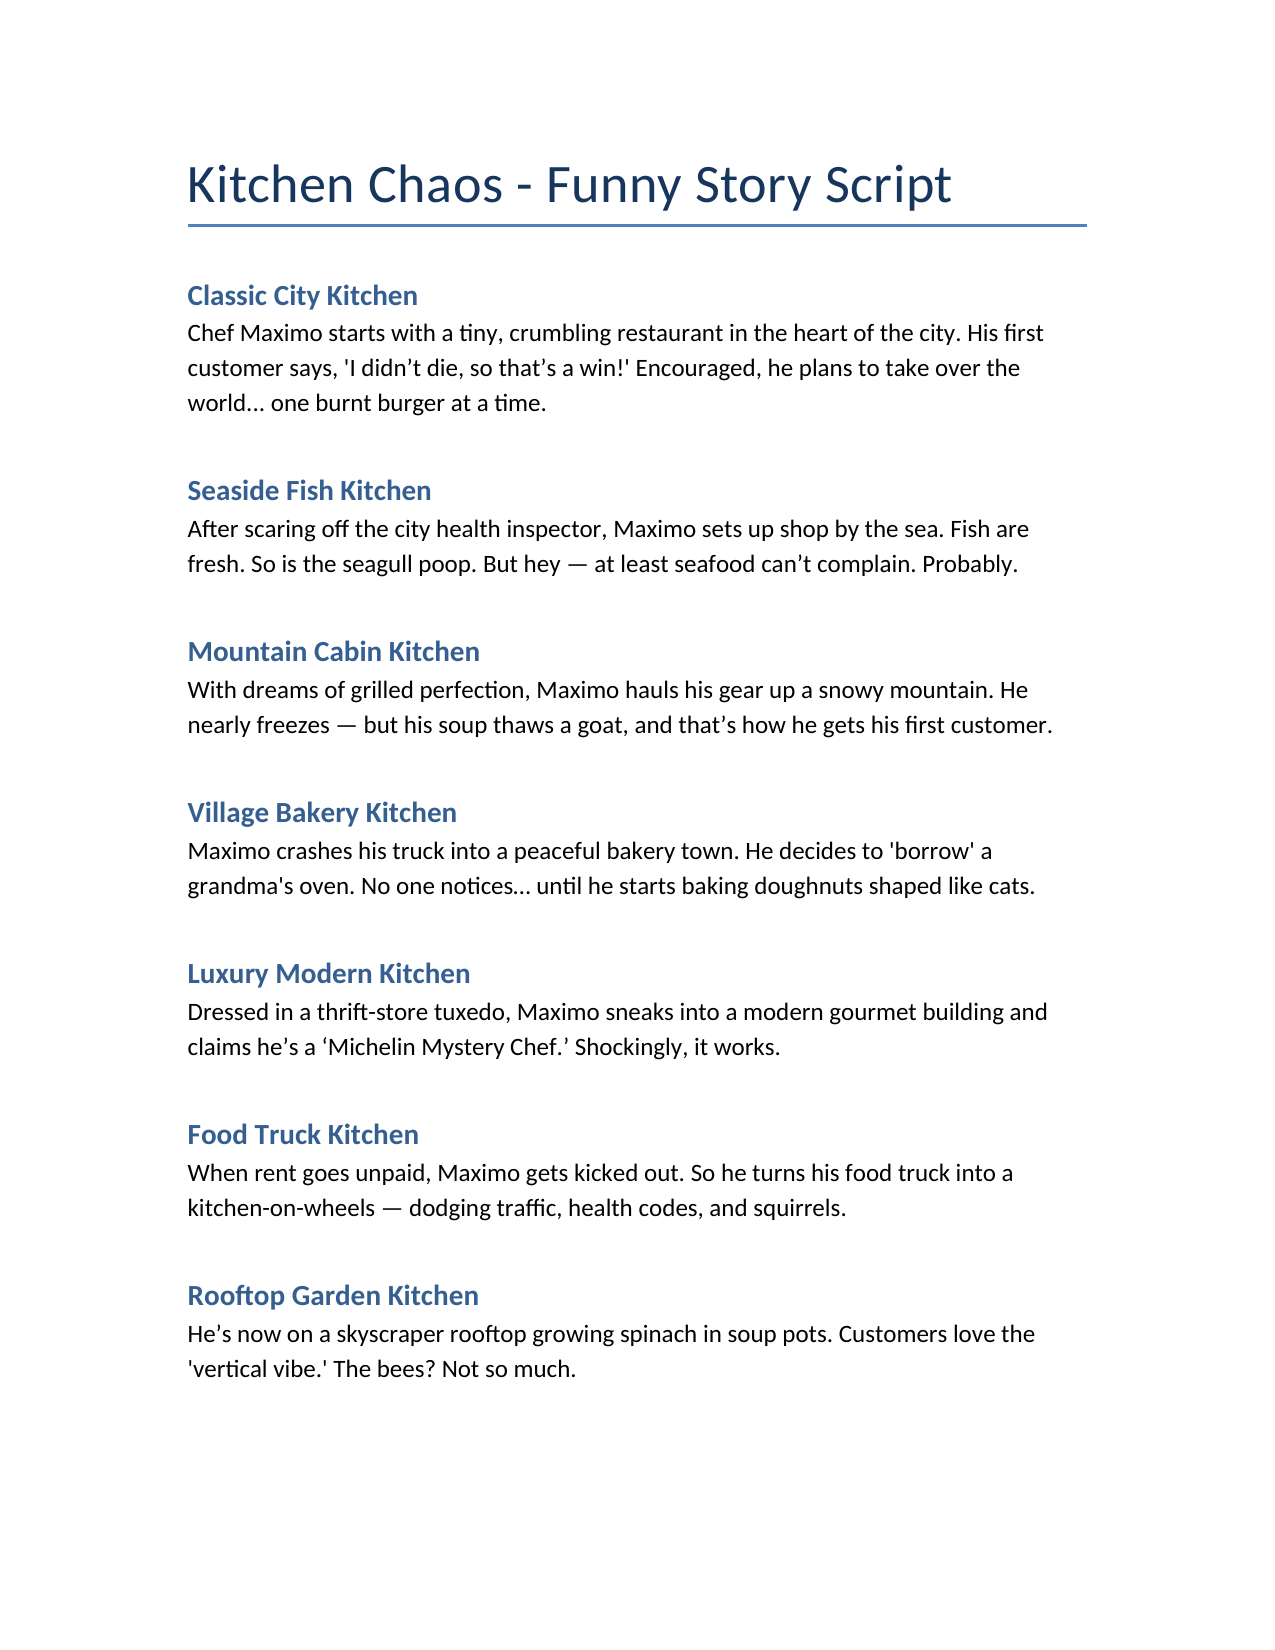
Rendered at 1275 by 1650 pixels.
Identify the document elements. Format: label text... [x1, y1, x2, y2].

text Dressed in a thrift-store tuxedo, Maximo sneaks into a modern gourmet building and claims he’s a ‘Michelin Mystery Chef.’ Shockingly, it works. [187, 996, 1087, 1062]
subtitle Rooftop Garden Kitchen [187, 1277, 1087, 1313]
subtitle Food Truck Kitchen [187, 1116, 1087, 1152]
text When rent goes unpaid, Maximo gets kicked out. So he turns his food truck into a kitchen-on-wheels — dodging traffic, health codes, and squirrels. [187, 1157, 1087, 1223]
text He’s now on a skyscraper rooftop growing spinach in soup pots. Customers love the 'vertical vibe.' The bees? Not so much. [187, 1318, 1087, 1384]
subtitle Mountain Cabin Kitchen [187, 633, 1087, 669]
subtitle Village Bakery Kitchen [187, 794, 1087, 830]
subtitle Classic City Kitchen [187, 277, 1087, 312]
title Kitchen Chaos - Funny Story Script [187, 150, 1087, 227]
subtitle Seaside Fish Kitchen [187, 472, 1087, 508]
text After scaring off the city health inspector, Maximo sets up shop by the sea. Fish are fresh. So is the seagull poop. But hey — at least seafood can’t complain. Probably. [187, 513, 1087, 579]
subtitle Luxury Modern Kitchen [187, 955, 1087, 991]
text With dreams of grilled perfection, Maximo hauls his gear up a snowy mountain. He nearly freezes — but his soup thaws a goat, and that’s how he gets his first customer. [187, 674, 1087, 740]
text Chef Maximo starts with a tiny, crumbling restaurant in the heart of the city. His first customer says, 'I didn’t die, so that’s a win!' Encouraged, he plans to take over the world... one burnt burger at a time. [187, 317, 1087, 418]
text Maximo crashes his truck into a peaceful bakery town. He decides to 'borrow' a grandma's oven. No one notices… until he starts baking doughnuts shaped like cats. [187, 835, 1087, 901]
